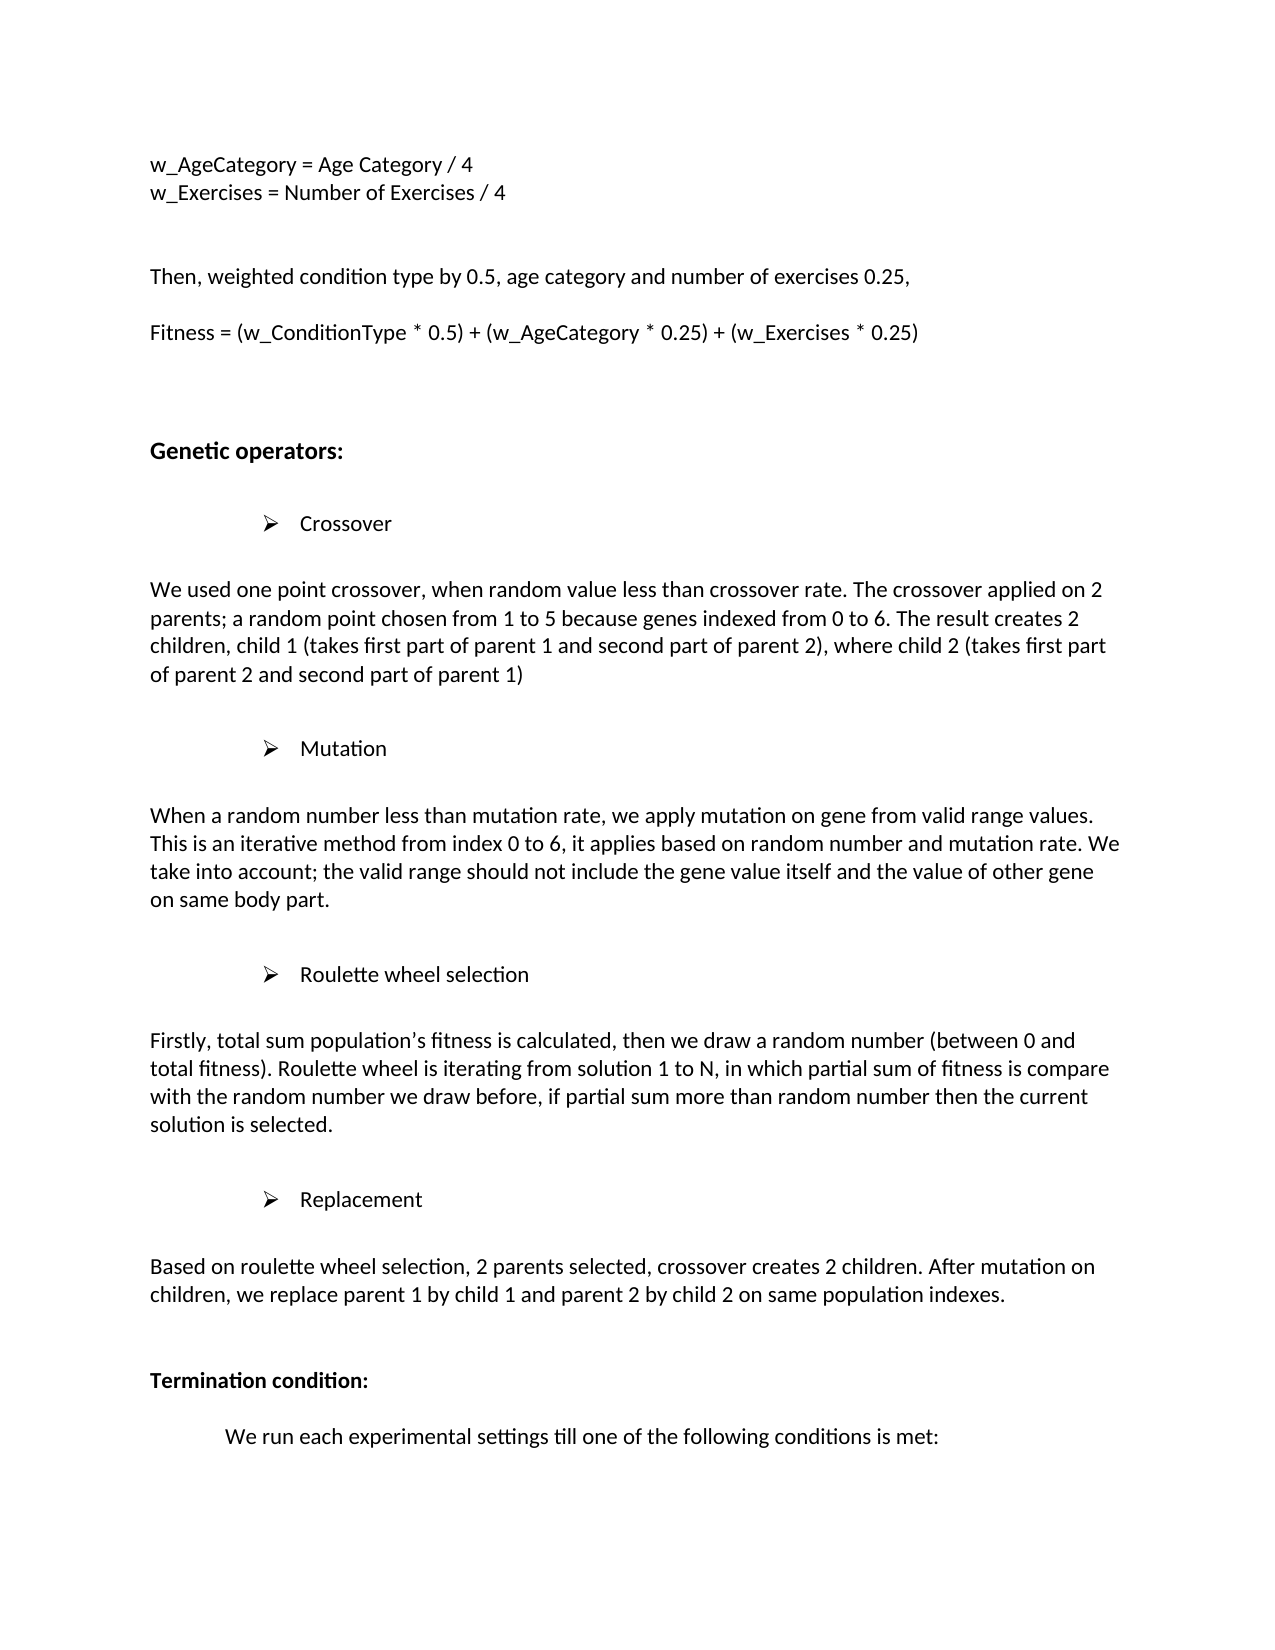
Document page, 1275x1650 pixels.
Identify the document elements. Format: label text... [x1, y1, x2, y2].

text We run each experimental settings till one of the following conditions is met: [150, 1422, 1125, 1451]
list Replacement [262, 1173, 1125, 1220]
text Fitness = (w_ConditionType * 0.5) + (w_AgeCategory * 0.25) + (w_Exercises * 0.25) [150, 318, 1125, 346]
list Roulette wheel selection [262, 948, 1125, 995]
text Termination condition: [150, 1366, 1125, 1394]
text We used one point crossover, when random value less than crossover rate. The crossover applied on 2 parents; a random point chosen from 1 to 5 because genes indexed from 0 to 6. The result creates 2 children, child 1 (takes first part of parent 1 and second part of parent 2), where child 2 (takes first part of parent 2 and second part of parent 1) [150, 576, 1125, 688]
text Based on roulette wheel selection, 2 parents selected, crossover creates 2 children. After mutation on children, we replace parent 1 by child 1 and parent 2 by child 2 on same population indexes. [150, 1252, 1125, 1308]
text w_Exercises = Number of Exercises / 4 [150, 178, 1125, 206]
list Crossover [262, 497, 1125, 544]
text Firstly, total sum population’s fitness is calculated, then we draw a random number (between 0 and total fitness). Roulette wheel is iterating from solution 1 to N, in which partial sum of fitness is compare with the random number we draw before, if partial sum more than random number then the current solution is selected. [150, 1026, 1125, 1138]
text Then, weighted condition type by 0.5, age category and number of exercises 0.25, [150, 262, 1125, 290]
text When a random number less than mutation rate, we apply mutation on gene from valid range values. This is an iterative method from index 0 to 6, it applies based on random number and mutation rate. We take into account; the valid range should not include the gene value itself and the value of other gene on same body part. [150, 801, 1125, 913]
text w_AgeCategory = Age Category / 4 [150, 150, 1125, 178]
list Mutation [262, 723, 1125, 769]
text Genetic operators: [150, 435, 1125, 466]
